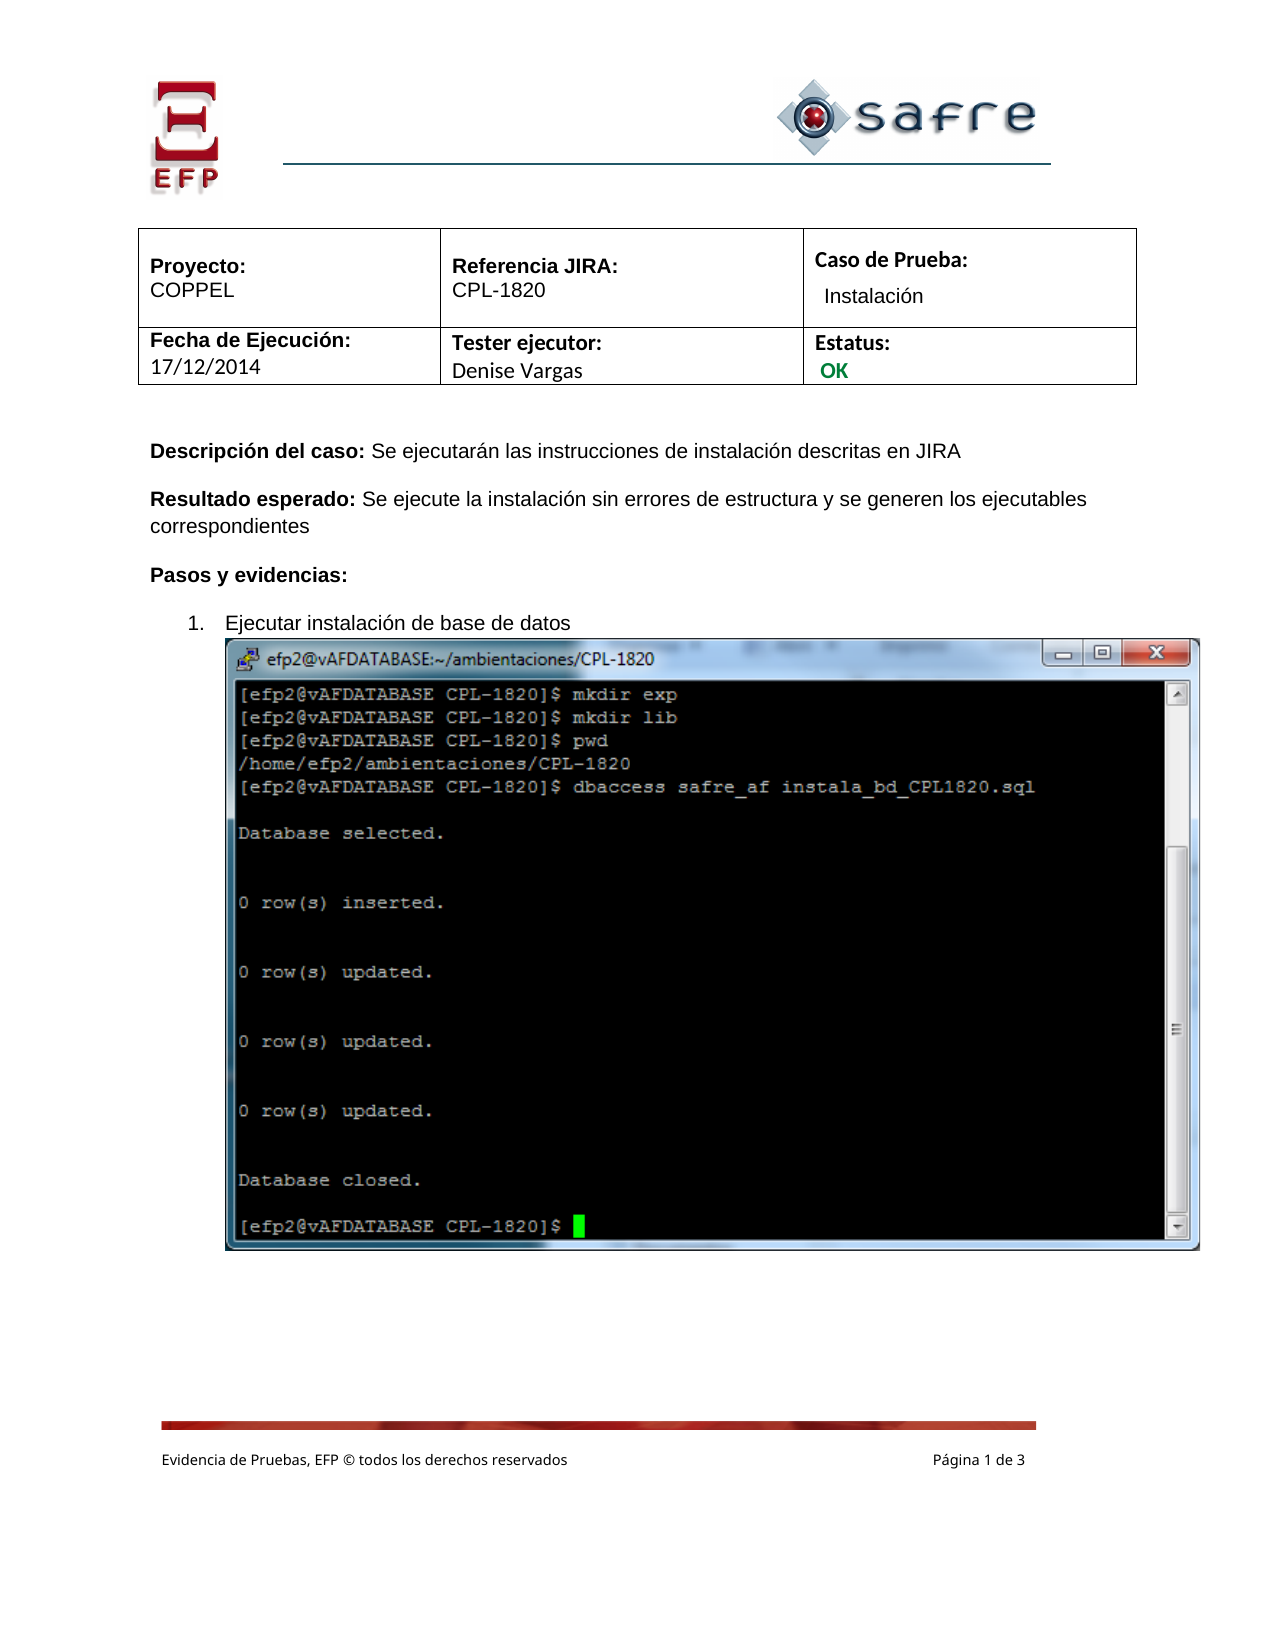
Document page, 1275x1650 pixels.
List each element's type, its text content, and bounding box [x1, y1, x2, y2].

text Resultado esperado: Se ejecute la instalación sin errores de estructura y se generen los ejecutables correspondientes [150, 487, 1125, 538]
picture [225, 638, 1200, 1251]
picture [161, 1421, 1037, 1430]
table_header Caso de Prueba: Instalación [804, 229, 1136, 327]
table_header Proyecto: COPPEL [139, 229, 440, 327]
table_cell Estatus: OK [804, 328, 1136, 384]
text Descripción del caso: Se ejecutarán las instrucciones de instalación descritas en JIRA [150, 438, 1125, 462]
text Pasos y evidencias: [150, 563, 1125, 587]
table_header Referencia JIRA: CPL-1820 [441, 229, 803, 327]
list Ejecutar instalación de base de datos [187, 611, 1125, 635]
table_cell Fecha de Ejecución: 17/12/2014 [139, 328, 440, 384]
table_cell Tester ejecutor: Denise Vargas [441, 328, 803, 384]
